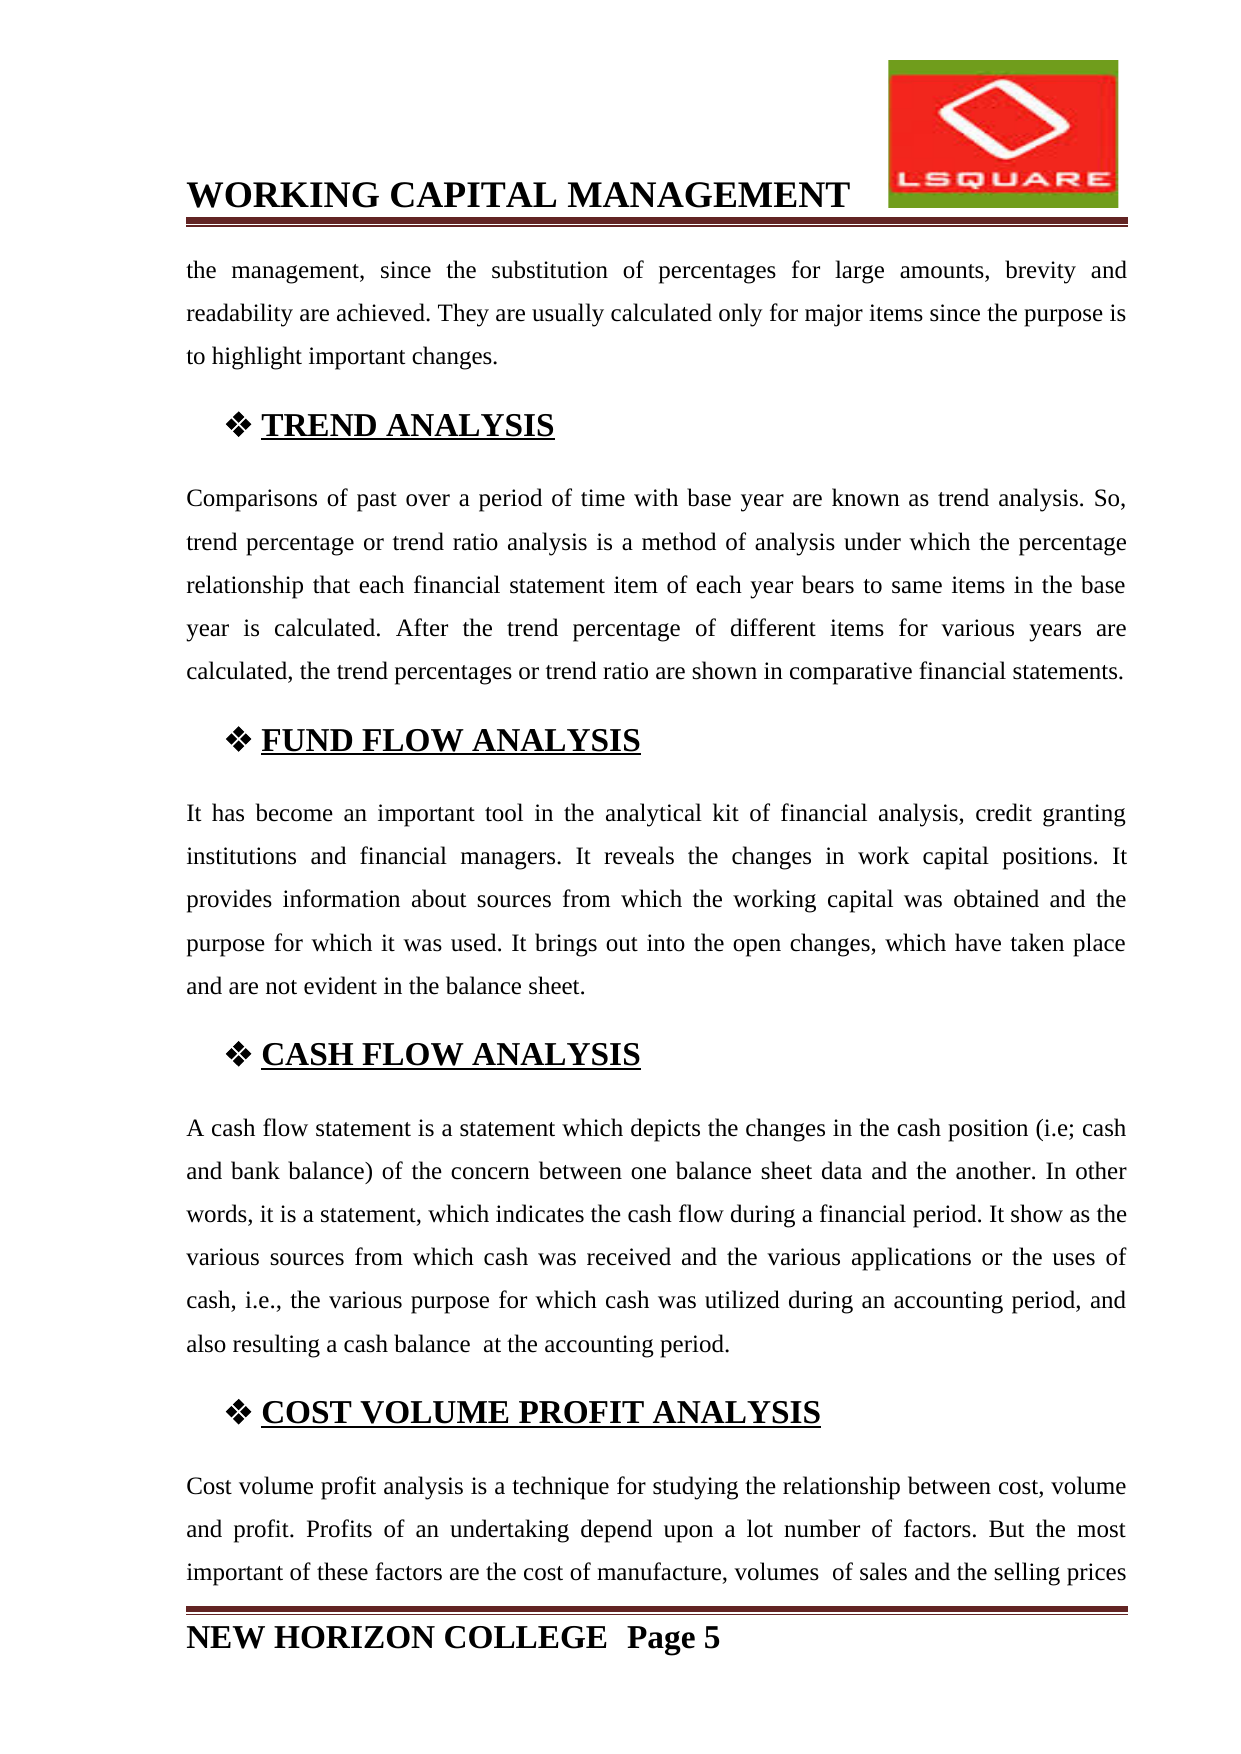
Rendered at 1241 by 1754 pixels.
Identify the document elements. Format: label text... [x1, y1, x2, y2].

picture [888, 60, 1119, 208]
list COST VOLUME PROFIT ANALYSIS [223, 1393, 1128, 1431]
text Comparisons of past over a period of time with base year are known as trend analysis. So, trend percentage or trend ratio analysis is a method of analysis under which the percentage relationship that each financial statement item of each year bears to same items in the base year is calculated. After the trend percentage of different items for various years are calculated, the trend percentages or trend ratio are shown in comparative financial statements. [186, 483, 1128, 685]
text It has become an important tool in the analytical kit of financial analysis, credit granting institutions and financial managers. It reveals the changes in work capital positions. It provides information about sources from which the working capital was obtained and the purpose for which it was used. It brings out into the open changes, which have taken place and are not evident in the balance sheet. [186, 798, 1128, 999]
text A cash flow statement is a statement which depicts the changes in the cash position (i.e; cash and bank balance) of the concern between one balance sheet data and the another. In other words, it is a statement, which indicates the cash flow during a financial period. It show as the various sources from which cash was received and the various applications or the uses of cash, i.e., the various purpose for which cash was utilized during an accounting period, and also resulting a cash balance at the accounting period. [186, 1113, 1128, 1357]
list CASH FLOW ANALYSIS [223, 1035, 1128, 1073]
list TREND ANALYSIS [223, 405, 1128, 443]
list FUND FLOW ANALYSIS [223, 720, 1128, 758]
